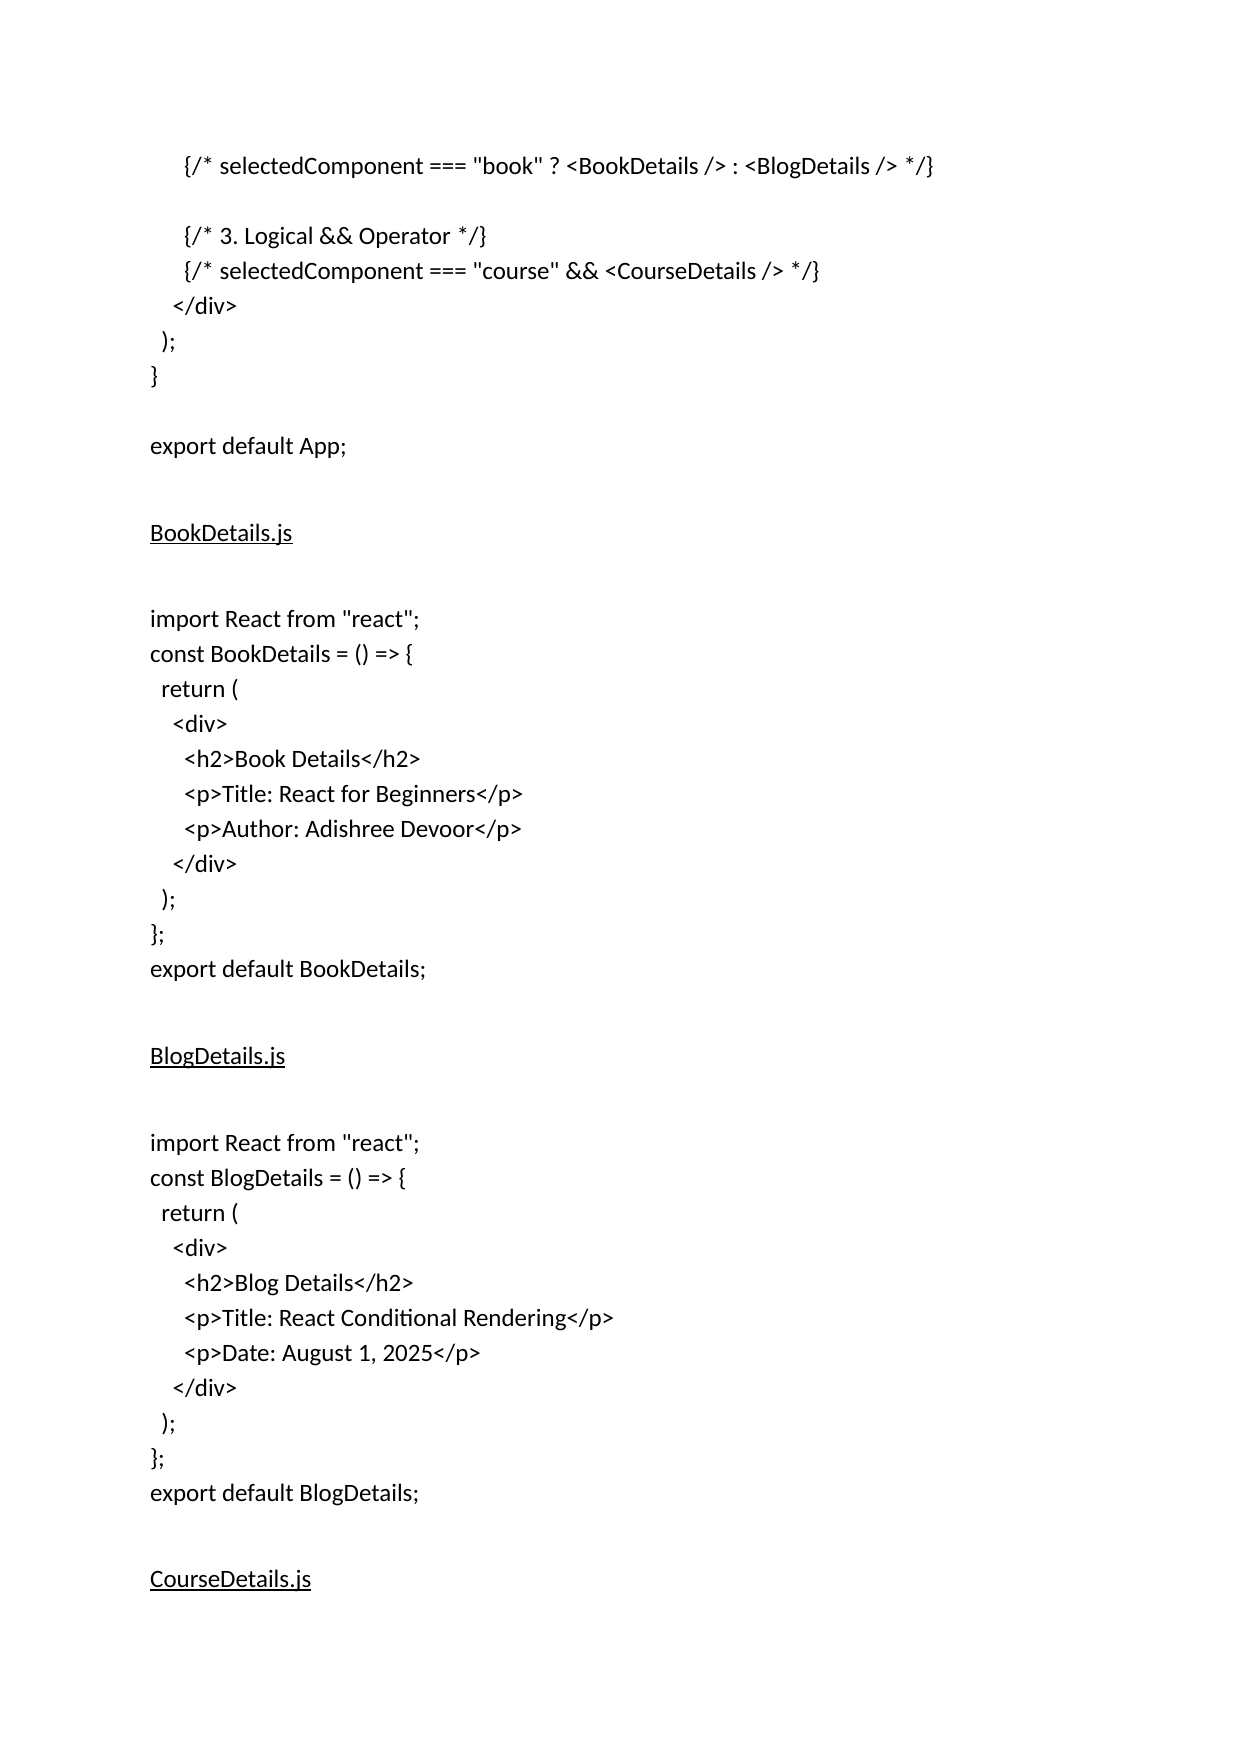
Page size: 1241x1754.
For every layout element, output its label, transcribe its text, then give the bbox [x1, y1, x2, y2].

text import React from "react"; const BookDetails = () => { return ( <div> <h2>Book Details</h2> <p>Title: React for Beginners</p> <p>Author: Adishree Devoor</p> </div> ); }; export default BookDetails; [150, 568, 1090, 1019]
text CourseDetails.js [150, 1563, 1090, 1594]
text import React from "react"; const BlogDetails = () => { return ( <div> <h2>Blog Details</h2> <p>Title: React Conditional Rendering</p> <p>Date: August 1, 2025</p> </div> ); }; export default BlogDetails; [150, 1092, 1090, 1542]
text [150, 150, 1090, 496]
text BookDetails.js [150, 517, 1090, 547]
text BlogDetails.js [150, 1040, 1090, 1071]
